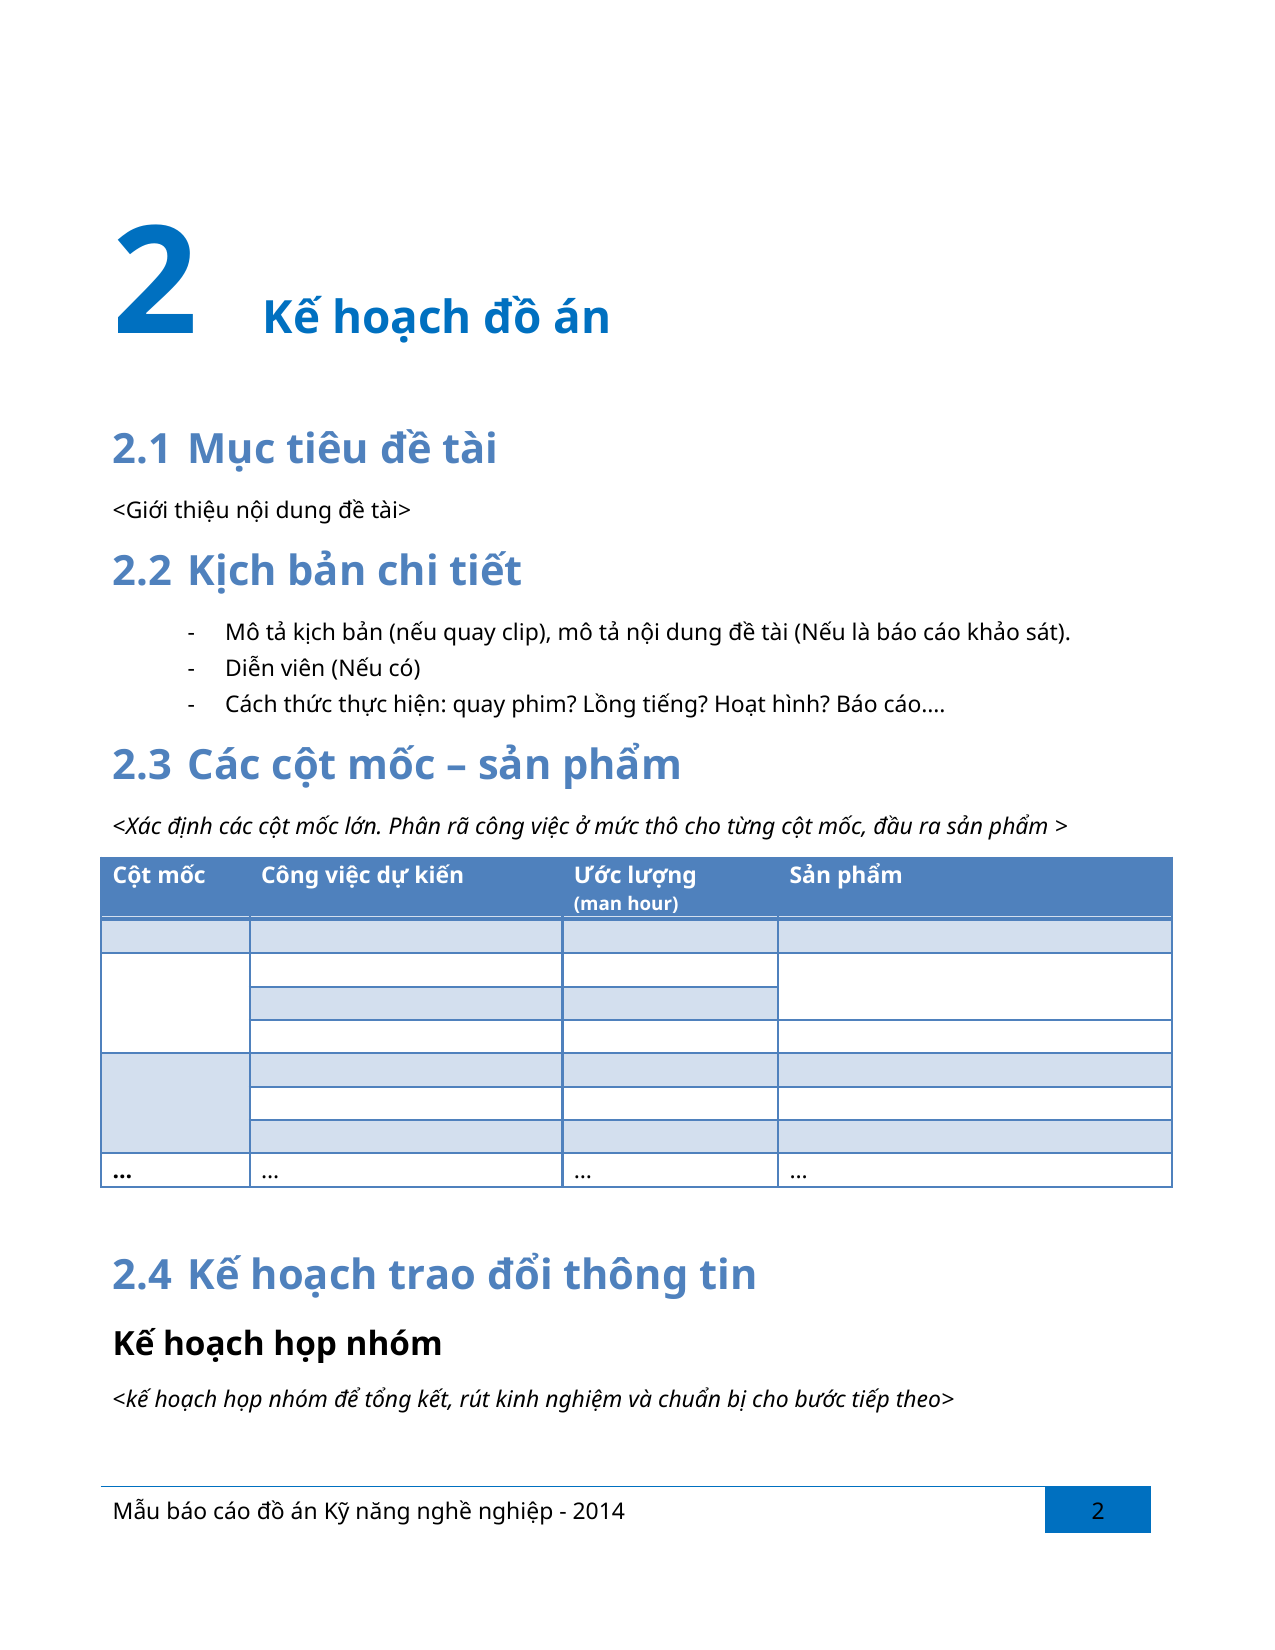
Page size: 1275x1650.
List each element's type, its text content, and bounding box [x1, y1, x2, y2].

text <kế hoạch họp nhóm để tổng kết, rút kinh nghiệm và chuẩn bị cho bước tiếp theo> [112, 1383, 1162, 1414]
text <Xác định các cột mốc lớn. Phân rã công việc ở mức thô cho từng cột mốc, đầu ra sản phẩm > [112, 810, 1162, 841]
table_cell … [564, 1154, 777, 1186]
table_cell [564, 954, 777, 986]
table_cell [251, 921, 561, 952]
subtitle Kế hoạch đồ án [112, 173, 1162, 378]
table_cell [779, 921, 1171, 952]
table_cell [251, 988, 561, 1019]
subtitle Kế hoạch họp nhóm [112, 1320, 1162, 1366]
table_cell [102, 954, 249, 1052]
table_header Công việc dự kiến [251, 859, 561, 916]
table_cell [251, 1121, 561, 1152]
list Mô tả kịch bản (nếu quay clip), mô tả nội dung đề tài (Nếu là báo cáo khảo sát). [187, 616, 1162, 648]
table_cell [251, 1088, 561, 1119]
subtitle Các cột mốc – sản phẩm [112, 734, 1162, 791]
table_cell [251, 1021, 561, 1052]
table_cell [564, 988, 777, 1019]
table_cell [564, 1121, 777, 1152]
list Diễn viên (Nếu có) [187, 652, 1162, 683]
text <Giới thiệu nội dung đề tài> [112, 494, 1162, 526]
table_cell [779, 1121, 1171, 1152]
table_header Ước lượng (man hour) [564, 859, 777, 916]
table_cell [779, 954, 1171, 1019]
subtitle Mục tiêu đề tài [112, 419, 1162, 476]
table_cell [779, 1021, 1171, 1052]
table_cell [251, 954, 561, 986]
list Cách thức thực hiện: quay phim? Lồng tiếng? Hoạt hình? Báo cáo…. [187, 688, 1162, 719]
table_header Sản phẩm [779, 859, 1171, 916]
table_cell [102, 921, 249, 952]
table_cell … [251, 1154, 561, 1186]
table_cell [564, 921, 777, 952]
table_cell [779, 1088, 1171, 1119]
subtitle Kịch bản chi tiết [112, 541, 1162, 597]
table_cell … [779, 1154, 1171, 1186]
table_cell [564, 1054, 777, 1086]
table_cell [564, 1021, 777, 1052]
subtitle Kế hoạch trao đổi thông tin [112, 1244, 1162, 1301]
table_header Cột mốc [102, 859, 249, 916]
table_cell … [102, 1154, 249, 1186]
table_cell [102, 1054, 249, 1152]
table_cell [251, 1054, 561, 1086]
table_cell [779, 1054, 1171, 1086]
table_cell [564, 1088, 777, 1119]
